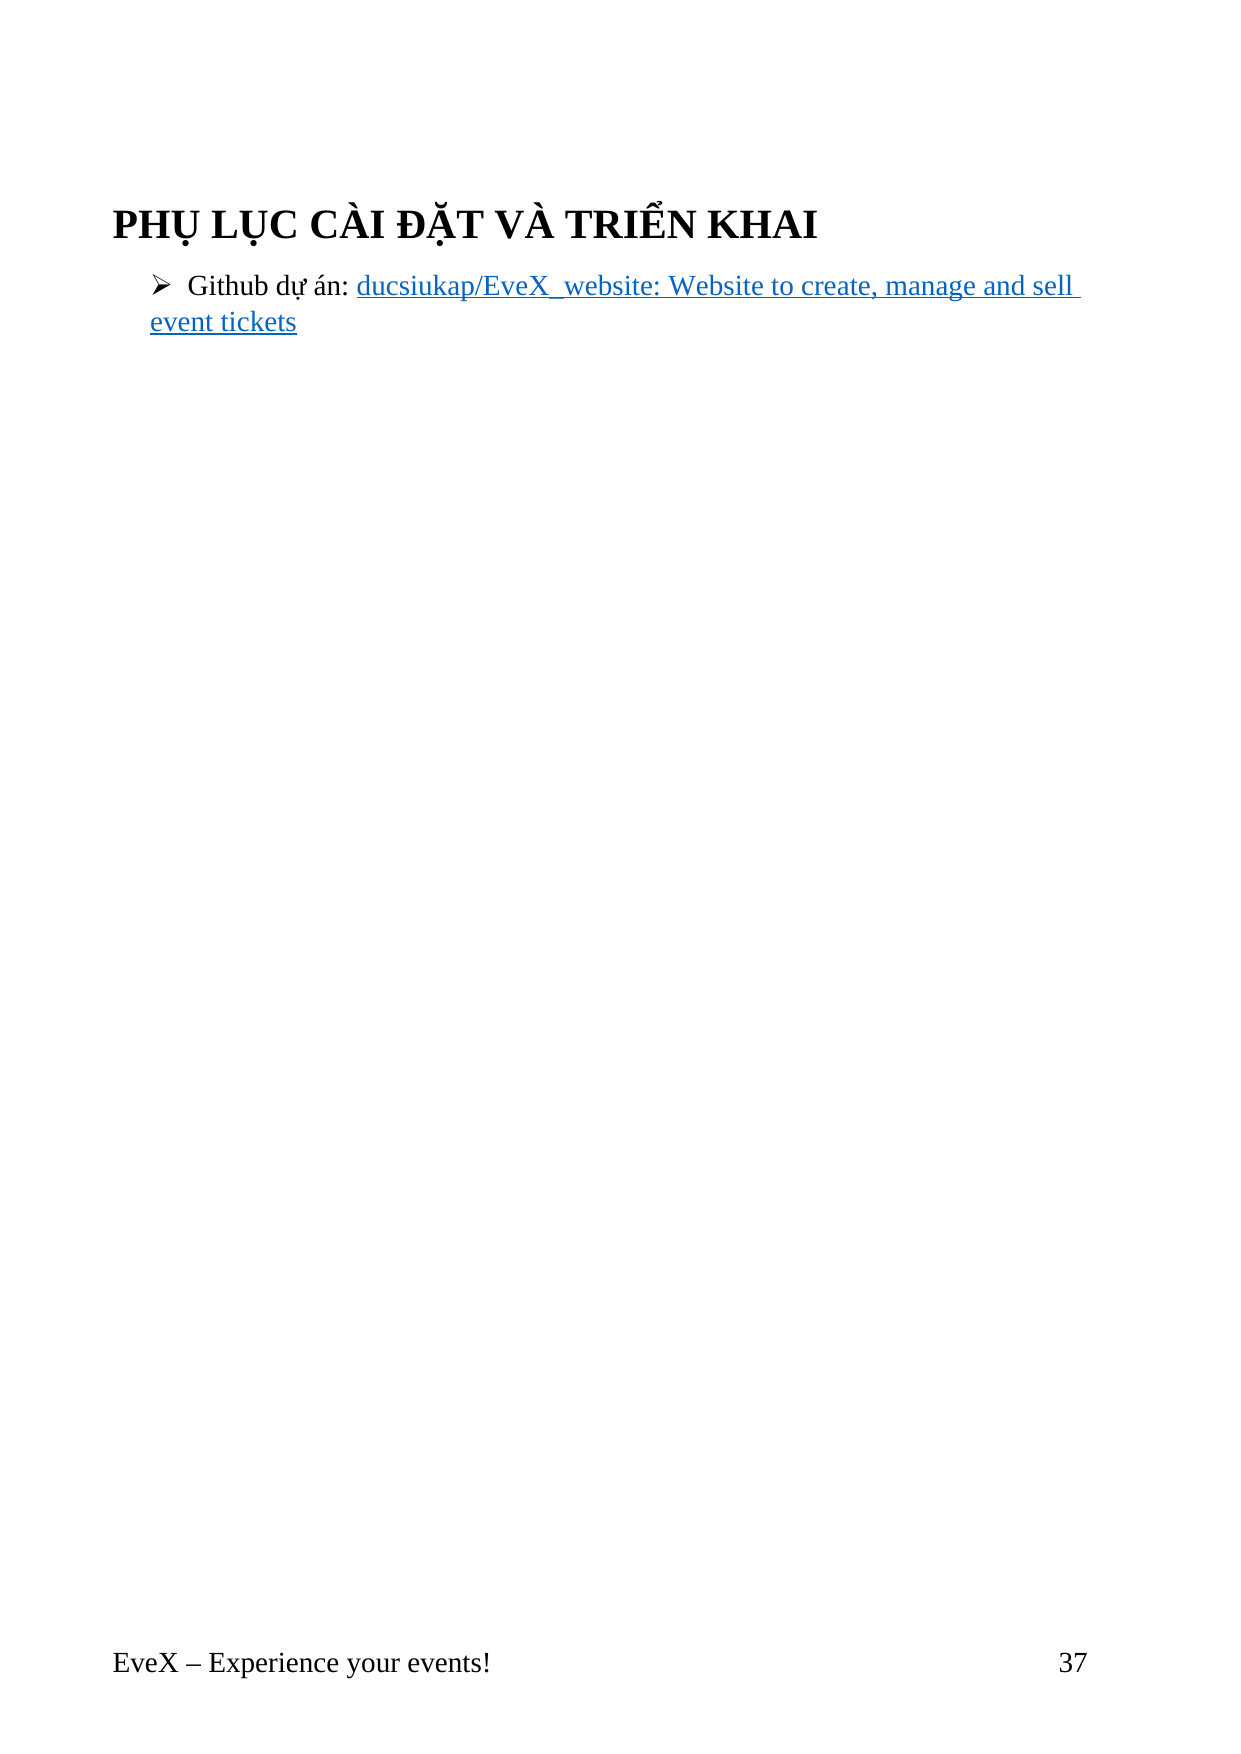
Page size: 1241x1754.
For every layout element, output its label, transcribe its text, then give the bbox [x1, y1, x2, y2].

subtitle PHỤ LỤC CÀI ĐẶT VÀ TRIỂN KHAI [112, 200, 1128, 248]
list Github dự án: ducsiukap/EveX_website: Website to create, manage and sell event tickets [150, 268, 1128, 337]
